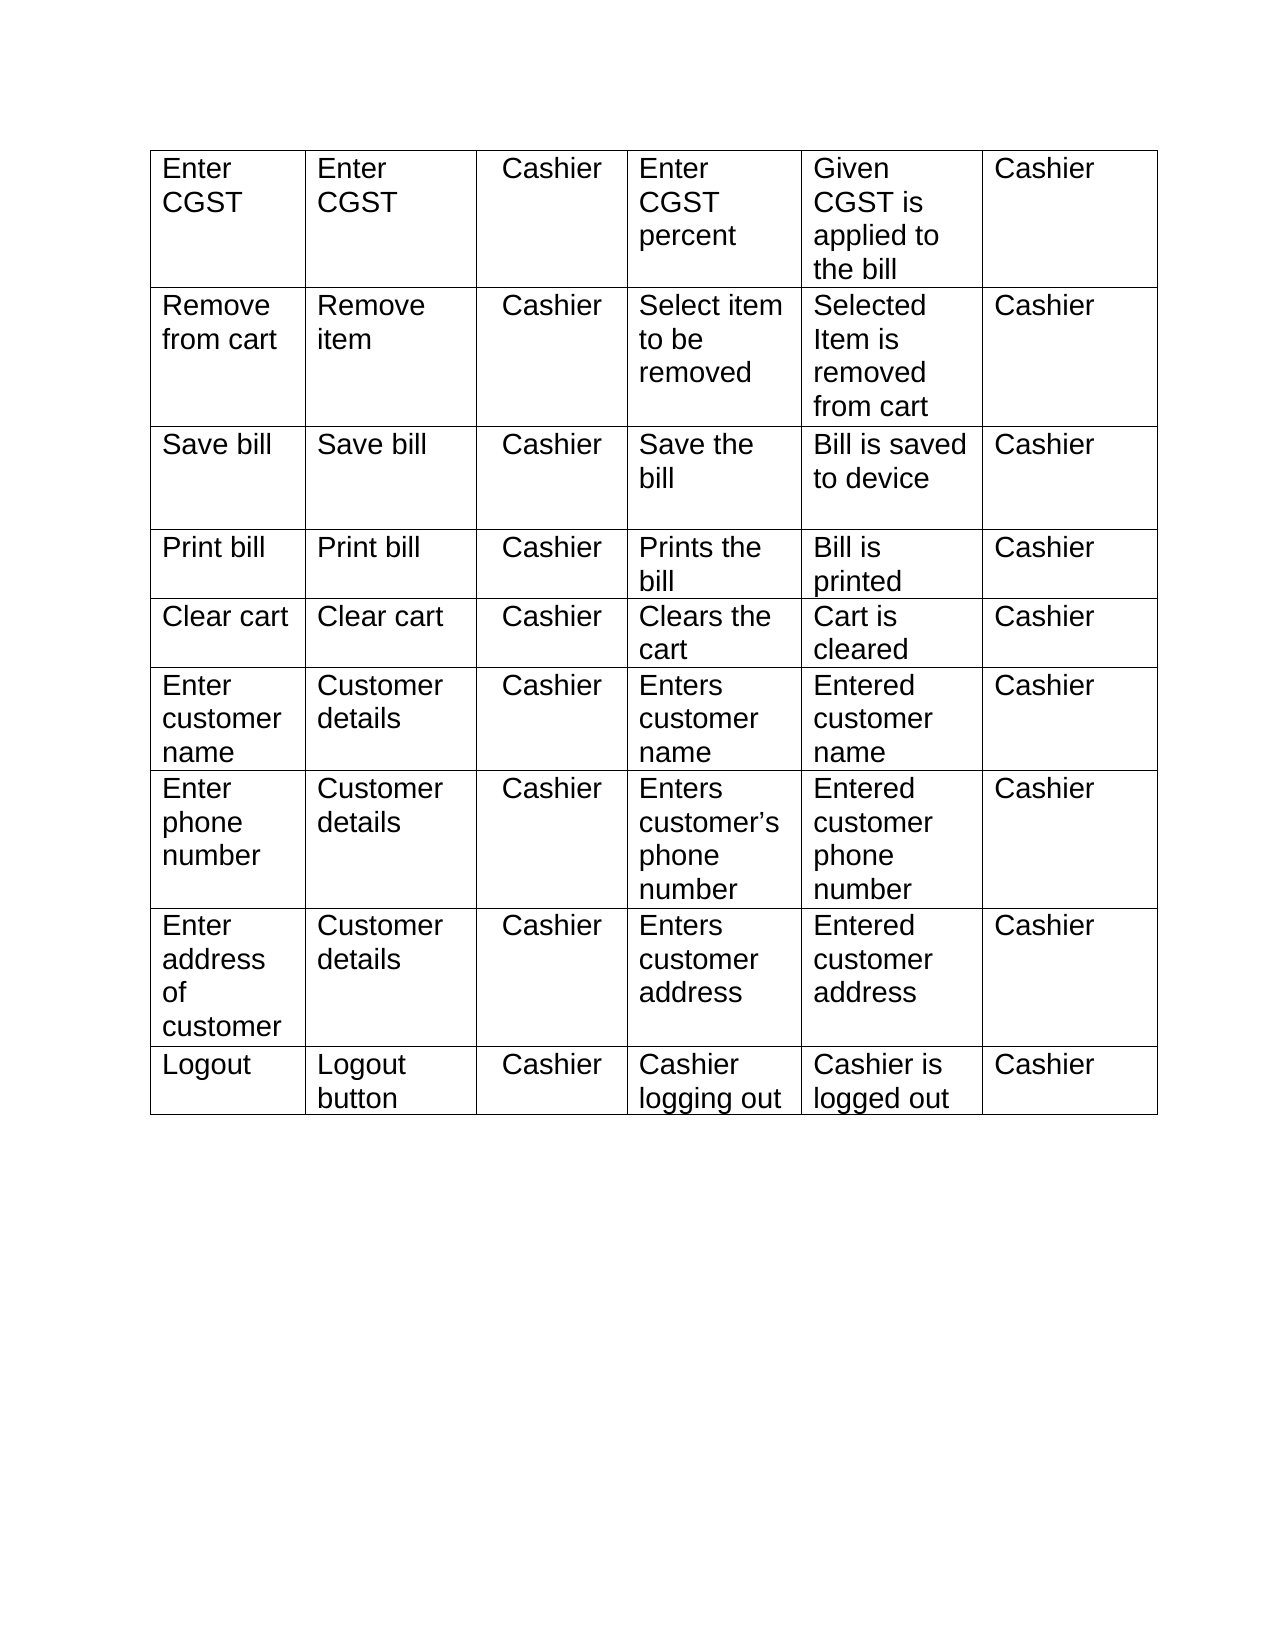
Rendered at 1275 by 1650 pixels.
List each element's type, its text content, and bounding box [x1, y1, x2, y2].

table_cell Cashier [477, 599, 627, 667]
table_cell Enter CGST [306, 151, 476, 287]
table_cell Cashier [983, 427, 1157, 529]
table_cell Cashier [983, 1047, 1157, 1114]
table_cell Remove item [306, 288, 476, 426]
table_cell Cashier [983, 909, 1157, 1046]
table_cell Cashier [477, 771, 627, 907]
table_cell Cashier is logged out [802, 1047, 982, 1114]
table_cell Clear cart [151, 599, 305, 667]
table_cell Selected Item is removed from cart [802, 288, 982, 426]
table_cell Enter CGST [151, 151, 305, 287]
table_cell Entered customer phone number [802, 771, 982, 907]
table_cell Cashier [983, 530, 1157, 597]
table_cell Customer details [306, 771, 476, 907]
table_cell Save bill [151, 427, 305, 529]
table_cell Bill is printed [802, 530, 982, 597]
table_cell Save bill [306, 427, 476, 529]
table_cell Clear cart [306, 599, 476, 667]
table_cell Cashier [983, 668, 1157, 770]
table_cell Prints the bill [628, 530, 801, 597]
table_cell Cashier [983, 771, 1157, 907]
table_cell Cart is cleared [802, 599, 982, 667]
table_cell Enters customer address [628, 909, 801, 1046]
table_cell Logout [151, 1047, 305, 1114]
table_cell Cashier logging out [628, 1047, 801, 1114]
table_cell Cashier [477, 530, 627, 597]
table_cell Bill is saved to device [802, 427, 982, 529]
table_cell Entered customer name [802, 668, 982, 770]
table_cell Entered customer address [802, 909, 982, 1046]
table_cell Enters customer’s phone number [628, 771, 801, 907]
table_cell Cashier [477, 909, 627, 1046]
table_cell Cashier [983, 151, 1157, 287]
table_cell Cashier [477, 151, 627, 287]
table_cell Given CGST is applied to the bill [802, 151, 982, 287]
table_cell Clears the cart [628, 599, 801, 667]
table_cell Enter address of customer [151, 909, 305, 1046]
table_cell Customer details [306, 909, 476, 1046]
table_cell Cashier [477, 427, 627, 529]
table_cell Customer details [306, 668, 476, 770]
table_cell Cashier [983, 599, 1157, 667]
table_cell Remove from cart [151, 288, 305, 426]
table_cell Save the bill [628, 427, 801, 529]
table_cell Cashier [477, 668, 627, 770]
table_cell Cashier [477, 1047, 627, 1114]
table_cell Cashier [983, 288, 1157, 426]
table_cell Print bill [151, 530, 305, 597]
table_cell Enter customer name [151, 668, 305, 770]
table_cell Print bill [306, 530, 476, 597]
table_cell Logout button [306, 1047, 476, 1114]
table_cell Cashier [477, 288, 627, 426]
table_cell Enters customer name [628, 668, 801, 770]
table_cell Select item to be removed [628, 288, 801, 426]
table_cell Enter CGST percent [628, 151, 801, 287]
table_cell Enter phone number [151, 771, 305, 907]
